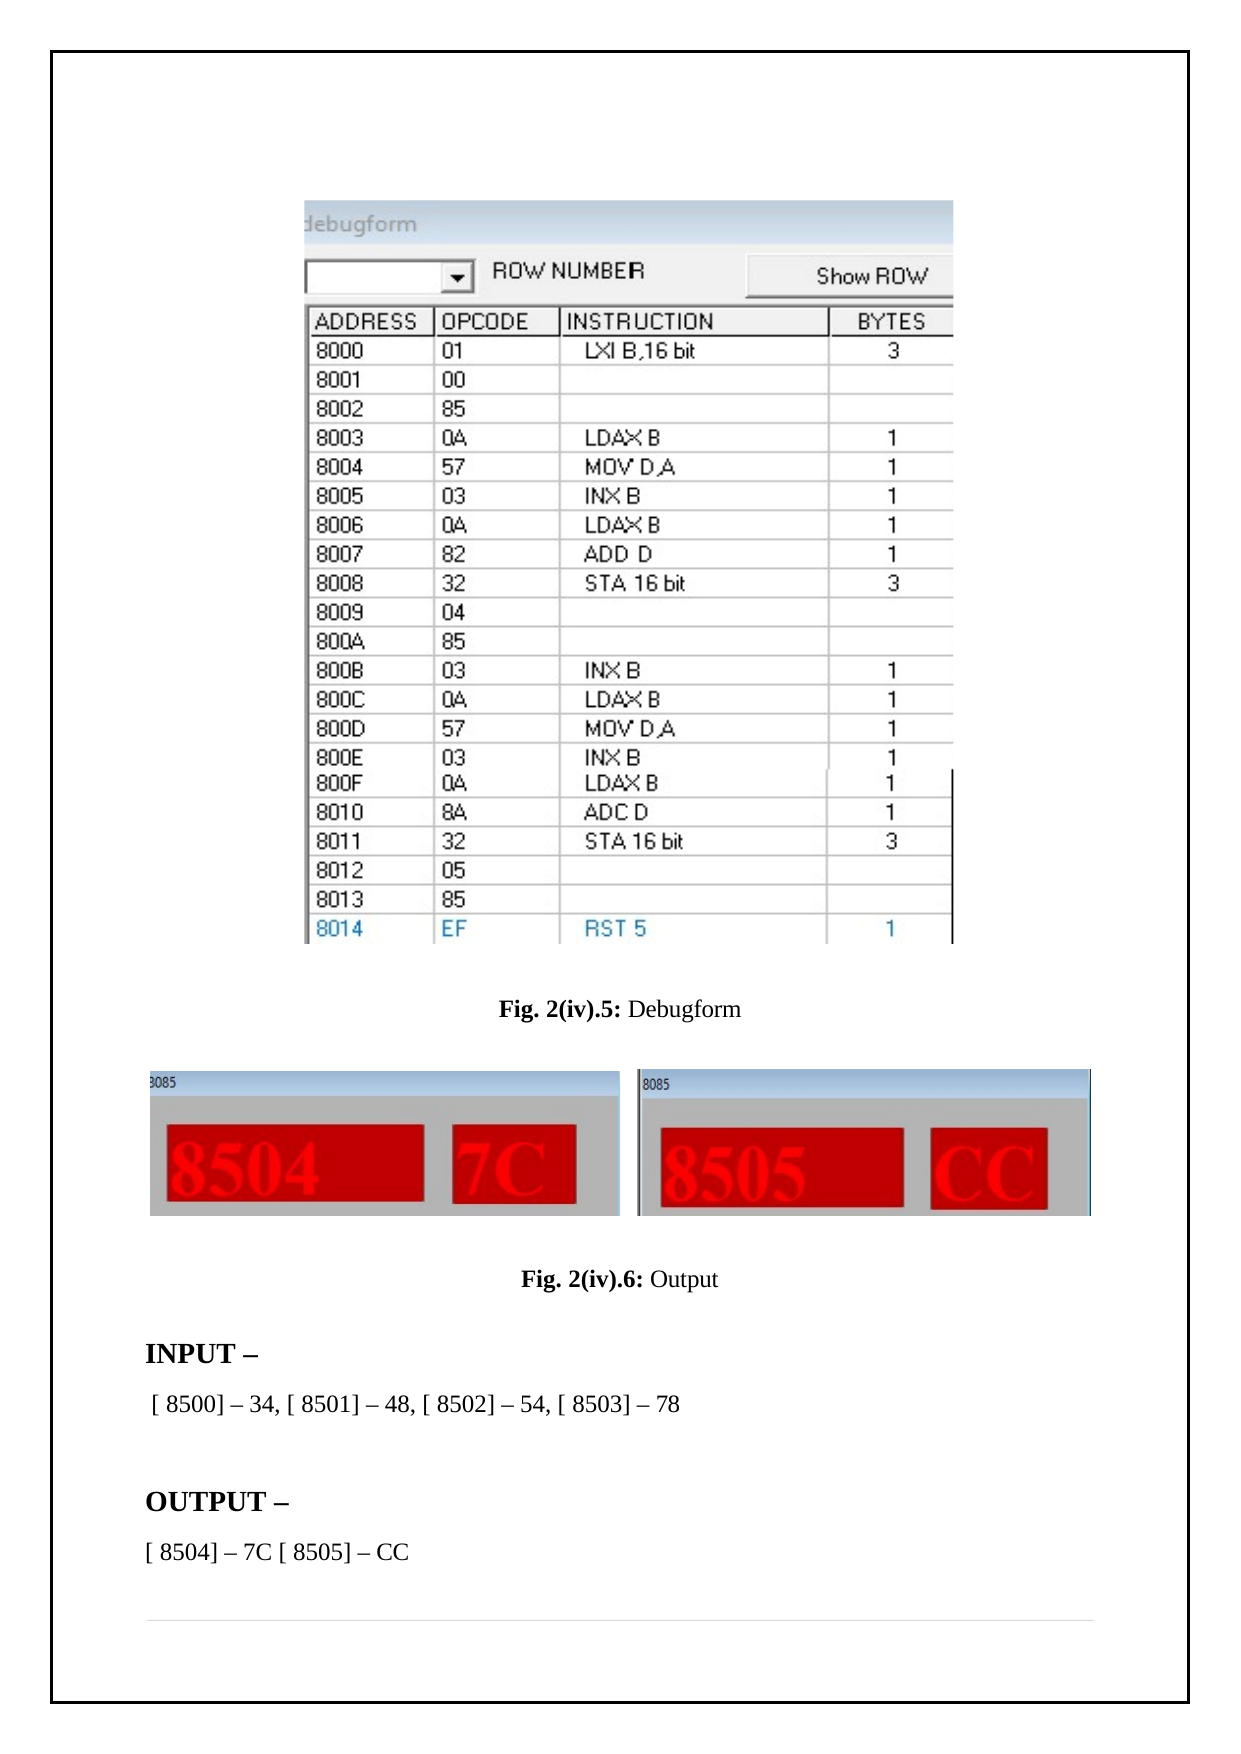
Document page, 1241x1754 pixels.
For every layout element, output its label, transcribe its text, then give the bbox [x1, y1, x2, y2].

text [ 8504] – 7C [ 8505] – CC [145, 1537, 1137, 1566]
text [ 8500] – 34, [ 8501] – 48, [ 8502] – 54, [ 8503] – 78 [151, 1389, 1137, 1417]
text OUTPUT – [145, 1484, 1137, 1518]
text INPUT – [145, 1336, 1137, 1369]
text Fig. 2(iv).5: Debugform [410, 994, 830, 1022]
text Fig. 2(iv).6: Output [521, 1264, 1137, 1293]
picture [304, 200, 954, 944]
picture [637, 1069, 1091, 1216]
picture [150, 1071, 621, 1216]
